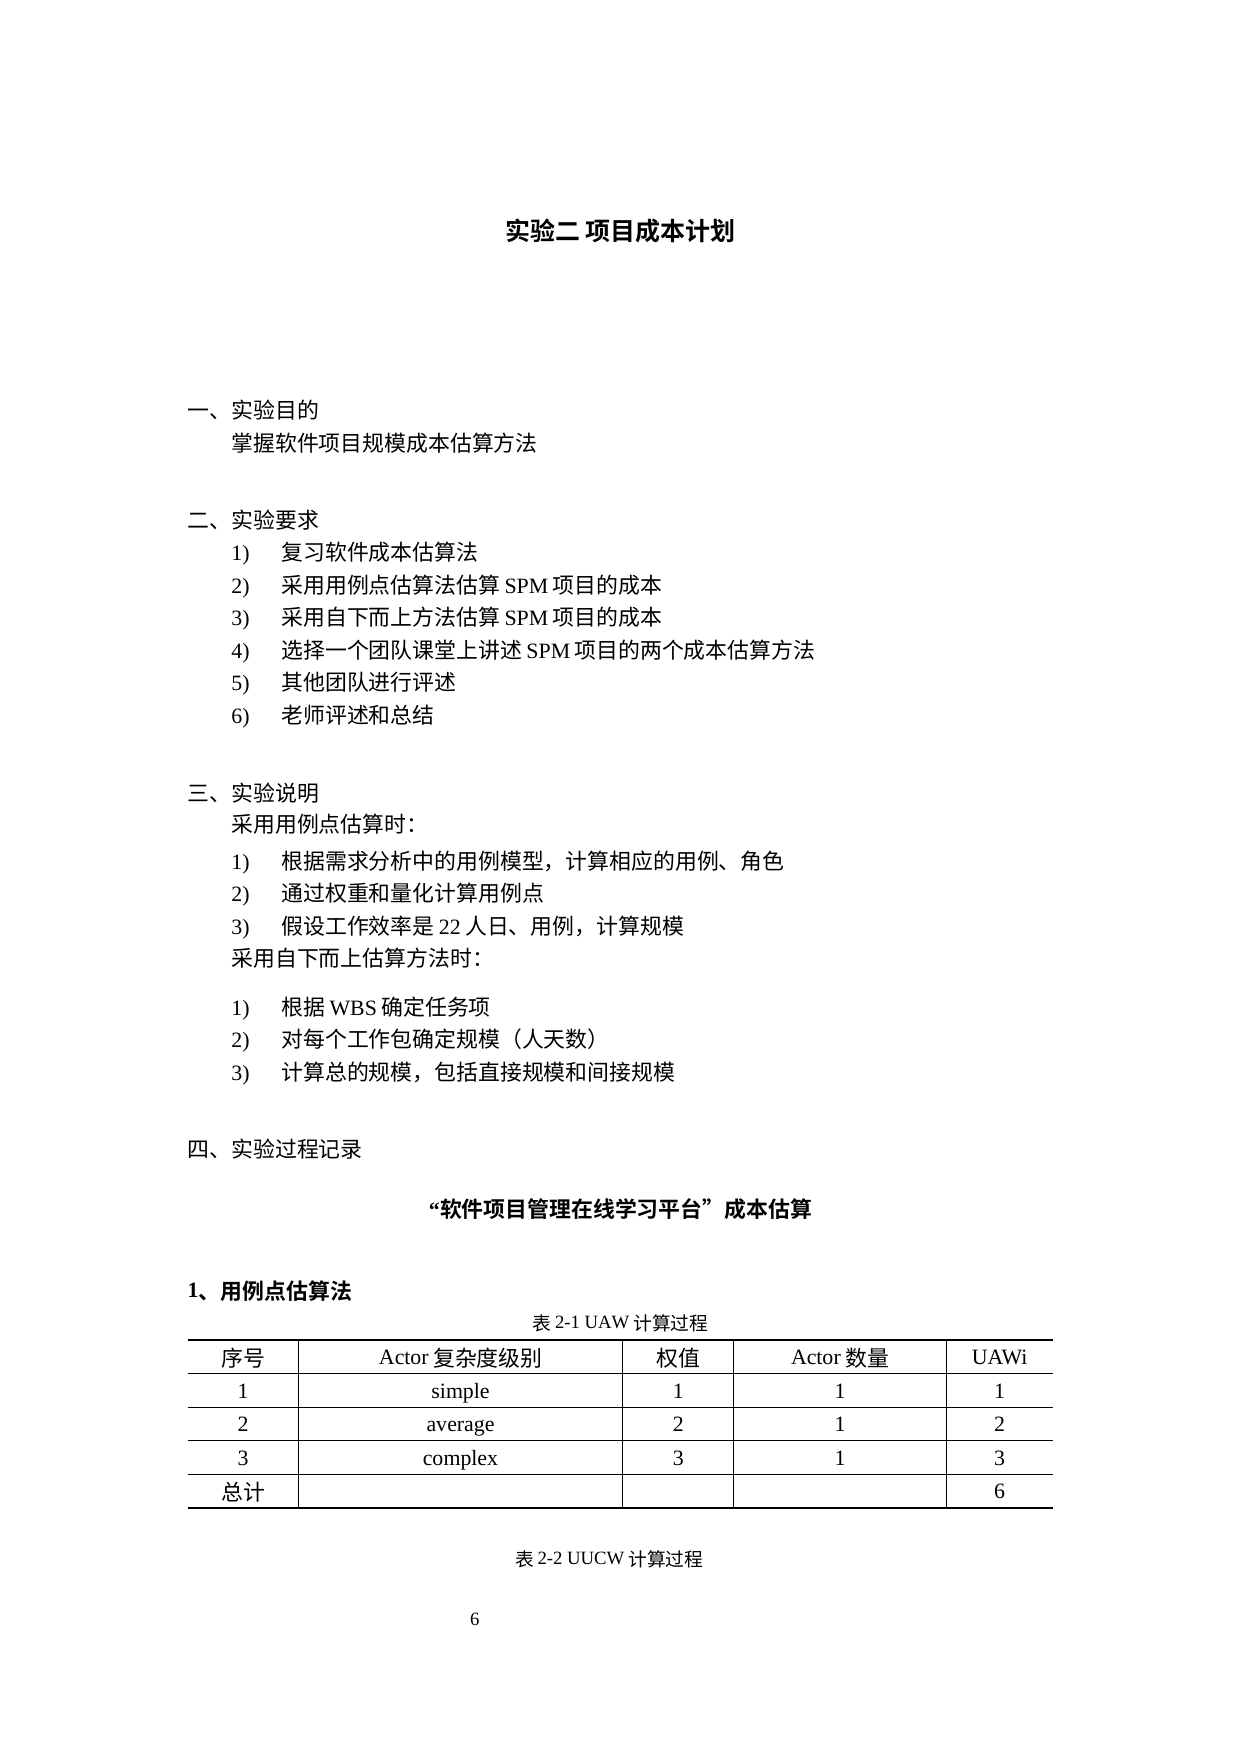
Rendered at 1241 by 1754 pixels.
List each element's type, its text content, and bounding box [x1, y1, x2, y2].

table_cell 1 [623, 1374, 733, 1407]
table_cell [734, 1475, 946, 1507]
table_cell Actor数量 [734, 1341, 946, 1373]
table_cell 3 [623, 1441, 733, 1474]
table_cell 1 [947, 1374, 1053, 1407]
table_cell 权值 [623, 1341, 733, 1373]
list 采用自下而上方法估算SPM项目的成本 [231, 600, 1053, 632]
list 通过权重和量化计算用例点 [231, 876, 1053, 908]
list 实验说明 [187, 730, 1053, 807]
table_cell 2 [947, 1408, 1053, 1440]
list 选择一个团队课堂上讲述SPM项目的两个成本估算方法 [231, 632, 1053, 665]
text “软件项目管理在线学习平台”成本估算 [187, 1191, 1053, 1224]
table_cell [623, 1475, 733, 1507]
list 对每个工作包确定规模（人天数） [231, 1022, 1053, 1054]
list 1、用例点估算法 [187, 1273, 1053, 1306]
list 老师评述和总结 [231, 697, 1053, 730]
table_cell average [299, 1408, 622, 1440]
table_cell 1 [734, 1374, 946, 1407]
table_header 表2-1 UAW计算过程 [188, 1306, 1053, 1338]
list 实验目的 [187, 348, 1053, 425]
table_cell Actor复杂度级别 [299, 1341, 622, 1373]
table_cell 1 [188, 1374, 298, 1407]
table_header 表2-2 UUCW计算过程 [176, 1542, 1041, 1574]
list 采用用例点估算时： [231, 807, 1053, 839]
table_cell 序号 [188, 1341, 298, 1373]
table_cell 3 [188, 1441, 298, 1474]
text 采用自下而上估算方法时： [231, 941, 1053, 973]
list 其他团队进行评述 [231, 665, 1053, 697]
table_cell 2 [188, 1408, 298, 1440]
list 计算总的规模，包括直接规模和间接规模 [231, 1054, 1053, 1087]
table_cell complex [299, 1441, 622, 1474]
table_cell 2 [623, 1408, 733, 1440]
list 实验过程记录 [187, 1087, 1053, 1164]
table_cell [299, 1475, 622, 1507]
list 实验要求 [187, 458, 1053, 535]
list 根据WBS确定任务项 [231, 989, 1053, 1022]
table_cell UAWi [947, 1341, 1053, 1373]
list 根据需求分析中的用例模型，计算相应的用例、角色 [231, 843, 1053, 876]
list 掌握软件项目规模成本估算方法 [231, 425, 1053, 458]
table_cell 3 [947, 1441, 1053, 1474]
table_cell 6 [947, 1475, 1053, 1507]
table_cell simple [299, 1374, 622, 1407]
subtitle 实验二 项目成本计划 [187, 197, 1053, 262]
list 假设工作效率是22人日、用例，计算规模 [231, 908, 1053, 941]
list 采用用例点估算法估算SPM项目的成本 [231, 567, 1053, 600]
list 复习软件成本估算法 [231, 535, 1053, 567]
table_cell 总计 [188, 1475, 298, 1507]
table_cell 1 [734, 1441, 946, 1474]
table_cell 1 [734, 1408, 946, 1440]
